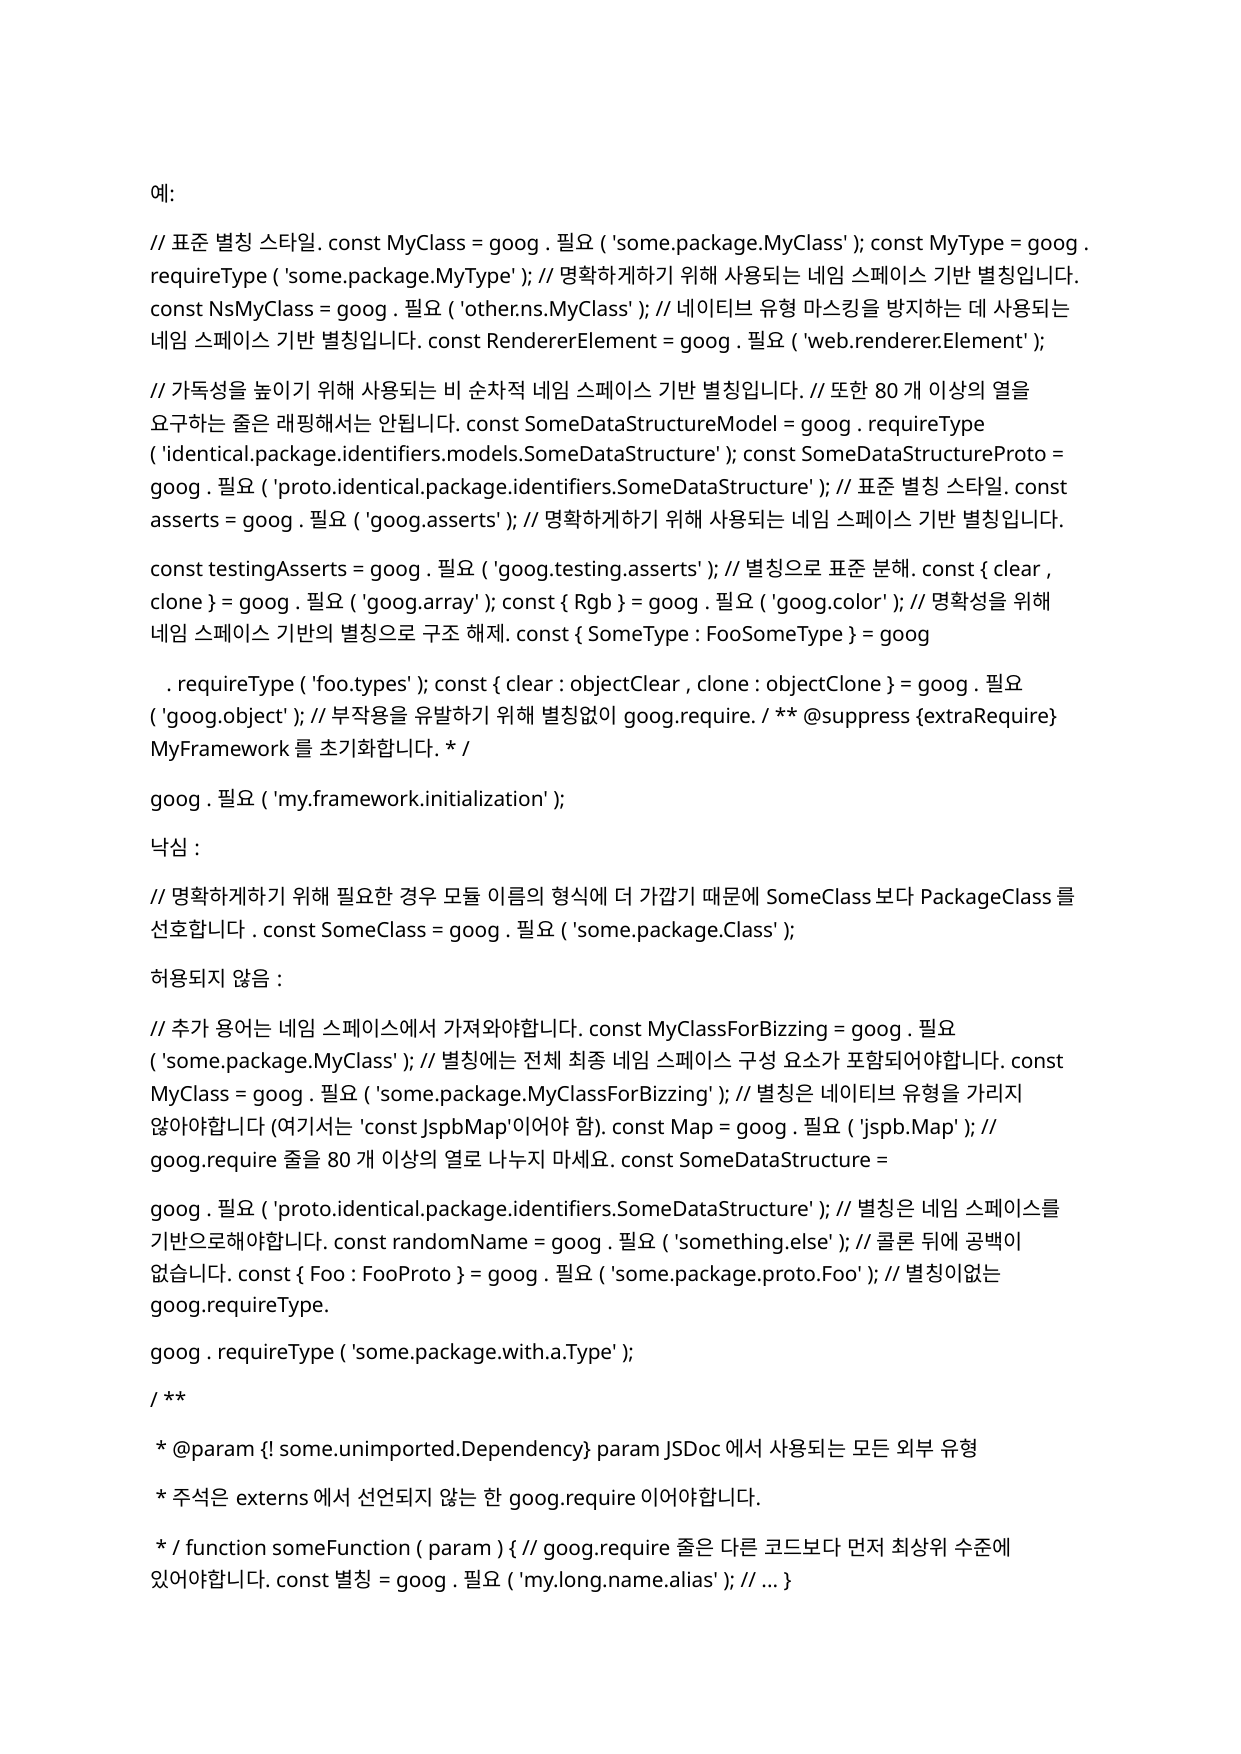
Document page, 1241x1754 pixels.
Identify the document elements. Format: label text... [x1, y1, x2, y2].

text goog . requireType ( 'some.package.with.a.Type' ); [150, 1337, 1090, 1366]
text 허용되지 않음 : [150, 963, 1090, 993]
text // 추가 용어는 네임 스페이스에서 가져와야합니다. const MyClassForBizzing = goog . 필요 ( 'some.package.MyClass' ); // 별칭에는 전체 최종 네임 스페이스 구성 요소가 포함되어야합니다. const MyClass = goog . 필요 ( 'some.package.MyClassForBizzing' ); // 별칭은 네이티브 유형을 가리지 않아야합니다 (여기서는 'const JspbMap'이어야 함). const Map = goog . 필요 ( 'jspb.Map' ); // goog.require 줄을 80 개 이상의 열로 나누지 마세요. const SomeDataStructure = [150, 1012, 1090, 1173]
text goog . 필요 ( 'my.framework.initialization' ); [150, 782, 1090, 812]
text // 가독성을 높이기 위해 사용되는 비 순차적 네임 스페이스 기반 별칭입니다. // 또한 80 개 이상의 열을 요구하는 줄은 래핑해서는 안됩니다. const SomeDataStructureModel = goog . requireType ( 'identical.package.identifiers.models.SomeDataStructure' ); const SomeDataStructureProto = goog . 필요 ( 'proto.identical.package.identifiers.SomeDataStructure' ); // 표준 별칭 스타일. const asserts = goog . 필요 ( 'goog.asserts' ); // 명확하게하기 위해 사용되는 네임 스페이스 기반 별칭입니다. [150, 374, 1090, 533]
text // 표준 별칭 스타일. const MyClass = goog . 필요 ( 'some.package.MyClass' ); const MyType = goog . requireType ( 'some.package.MyType' ); // 명확하게하기 위해 사용되는 네임 스페이스 기반 별칭입니다. const NsMyClass = goog . 필요 ( 'other.ns.MyClass' ); // 네이티브 유형 마스킹을 방지하는 데 사용되는 네임 스페이스 기반 별칭입니다. const RendererElement = goog . 필요 ( 'web.renderer.Element' ); [150, 227, 1090, 355]
text 예: [150, 177, 1090, 207]
text goog . 필요 ( 'proto.identical.package.identifiers.SomeDataStructure' ); // 별칭은 네임 스페이스를 기반으로해야합니다. const randomName = goog . 필요 ( 'something.else' ); // 콜론 뒤에 공백이 없습니다. const { Foo : FooProto } = goog . 필요 ( 'some.package.proto.Foo' ); // 별칭이없는 goog.requireType. [150, 1192, 1090, 1318]
text 낙심 : [150, 831, 1090, 861]
text * @param {! some.unimported.Dependency} param JSDoc에서 사용되는 모든 외부 유형 [150, 1432, 1090, 1462]
text / ** [150, 1385, 1090, 1413]
text . requireType ( 'foo.types' ); const { clear : objectClear , clone : objectClone } = goog . 필요 ( 'goog.object' ); // 부작용을 유발하기 위해 별칭없이 goog.require. / ** @suppress {extraRequire} MyFramework를 초기화합니다. * / [150, 667, 1090, 763]
text const testingAsserts = goog . 필요 ( 'goog.testing.asserts' ); // 별칭으로 표준 분해. const { clear , clone } = goog . 필요 ( 'goog.array' ); const { Rgb } = goog . 필요 ( 'goog.color' ); // 명확성을 위해 네임 스페이스 기반의 별칭으로 구조 해제. const { SomeType : FooSomeType } = goog [150, 552, 1090, 648]
text * / function someFunction ( param ) { // goog.require 줄은 다른 코드보다 먼저 최상위 수준에 있어야합니다. const 별칭 = goog . 필요 ( 'my.long.name.alias' ); // ... } [150, 1531, 1090, 1594]
text // 명확하게하기 위해 필요한 경우 모듈 이름의 형식에 더 가깝기 때문에 SomeClass보다 PackageClass를 선호합니다 . const SomeClass = goog . 필요 ( 'some.package.Class' ); [150, 881, 1090, 943]
text * 주석은 externs에서 선언되지 않는 한 goog.require이어야합니다. [150, 1481, 1090, 1512]
